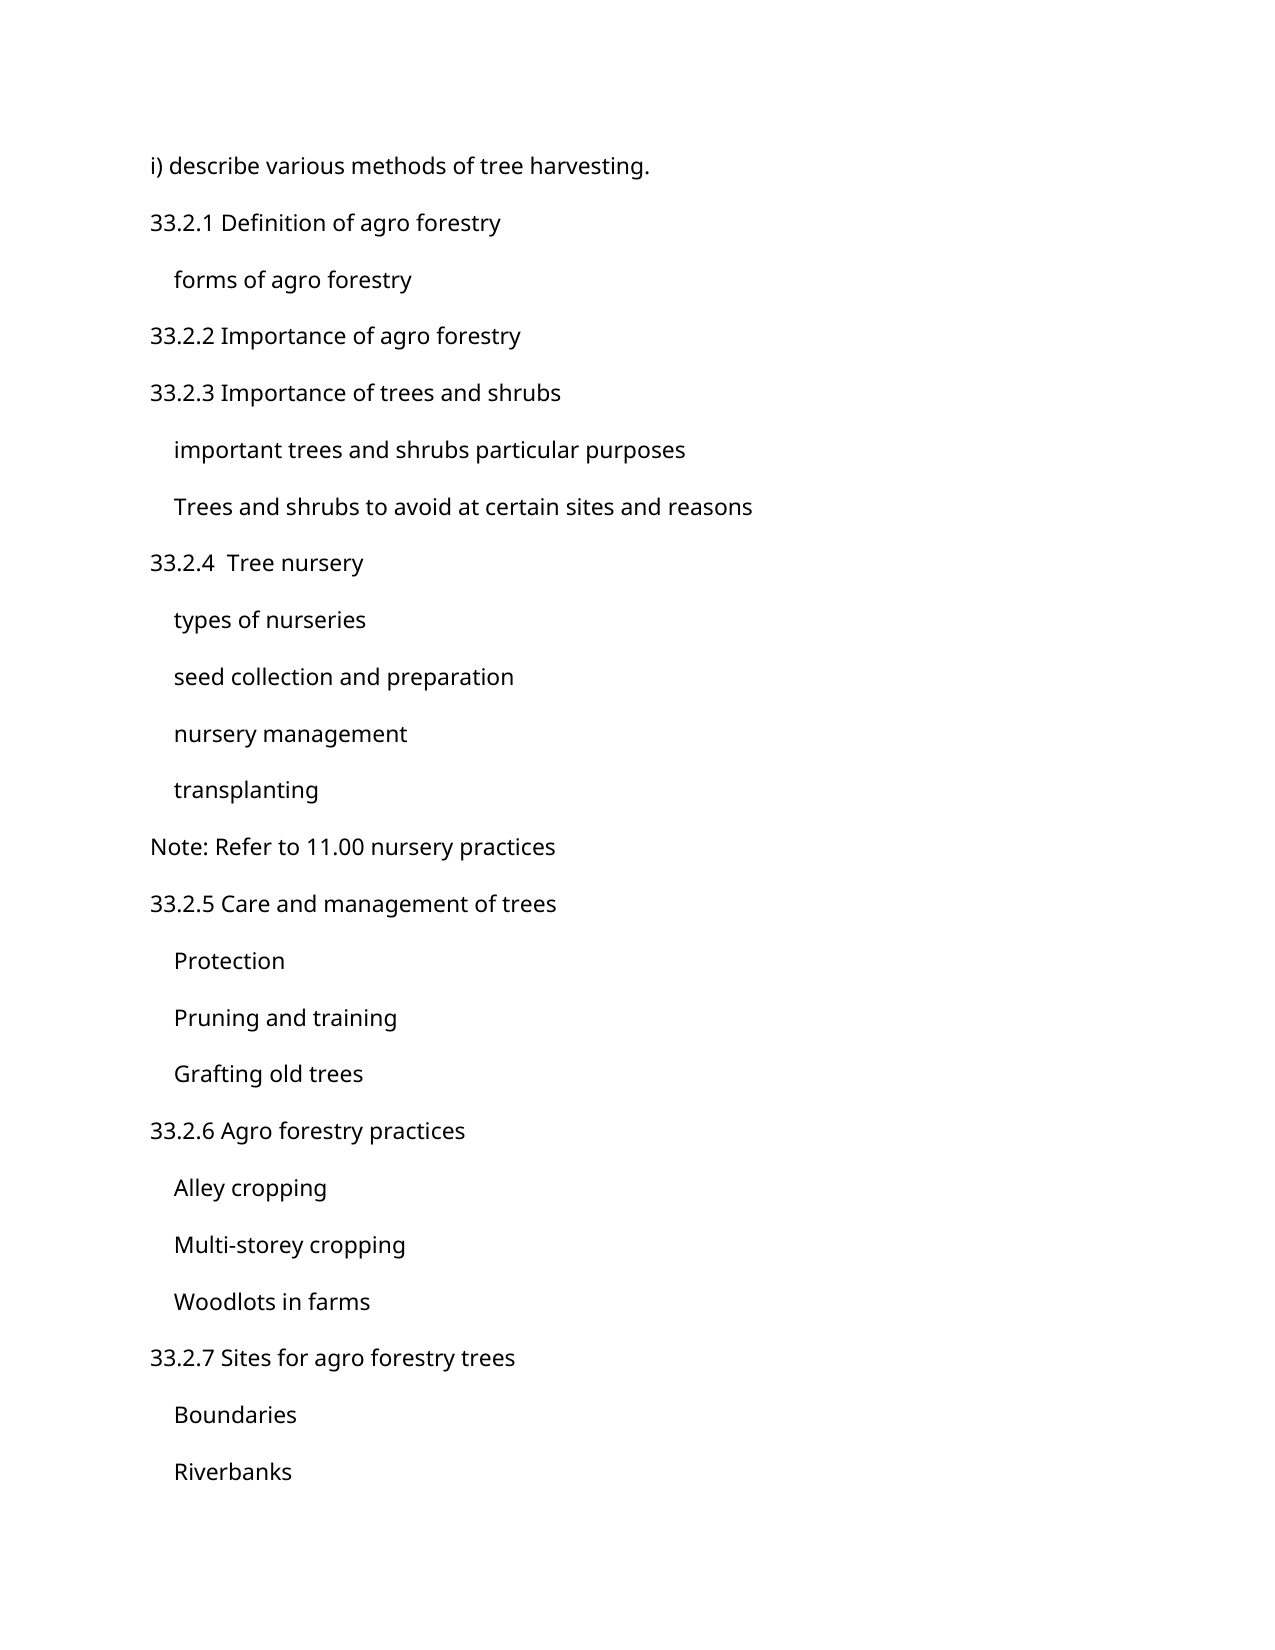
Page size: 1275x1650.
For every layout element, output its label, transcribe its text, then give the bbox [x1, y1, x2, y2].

text 33.2.1 Definition of agro forestry [150, 207, 1125, 238]
text types of nurseries [150, 604, 1125, 635]
text Grafting old trees [150, 1058, 1125, 1089]
text Protection [150, 945, 1125, 976]
text Trees and shrubs to avoid at certain sites and reasons [150, 491, 1125, 522]
text nursery management [150, 718, 1125, 749]
text 33.2.7 Sites for agro forestry trees [150, 1342, 1125, 1373]
text important trees and shrubs particular purposes [150, 434, 1125, 465]
text Multi-storey cropping [150, 1229, 1125, 1260]
text transplanting [150, 774, 1125, 806]
text 33.2.6 Agro forestry practices [150, 1115, 1125, 1146]
text Alley cropping [150, 1172, 1125, 1203]
text seed collection and preparation [150, 661, 1125, 692]
text 33.2.4 Tree nursery [150, 547, 1125, 579]
text Pruning and training [150, 1002, 1125, 1033]
text forms of agro forestry [150, 263, 1125, 295]
text 33.2.3 Importance of trees and shrubs [150, 377, 1125, 408]
text Boundaries [150, 1399, 1125, 1430]
text Woodlots in farms [150, 1285, 1125, 1317]
text Riverbanks [150, 1456, 1125, 1487]
text i) describe various methods of tree harvesting. [150, 150, 1125, 181]
text 33.2.5 Care and management of trees [150, 888, 1125, 919]
text Note: Refer to 11.00 nursery practices [150, 831, 1125, 862]
text 33.2.2 Importance of agro forestry [150, 320, 1125, 352]
